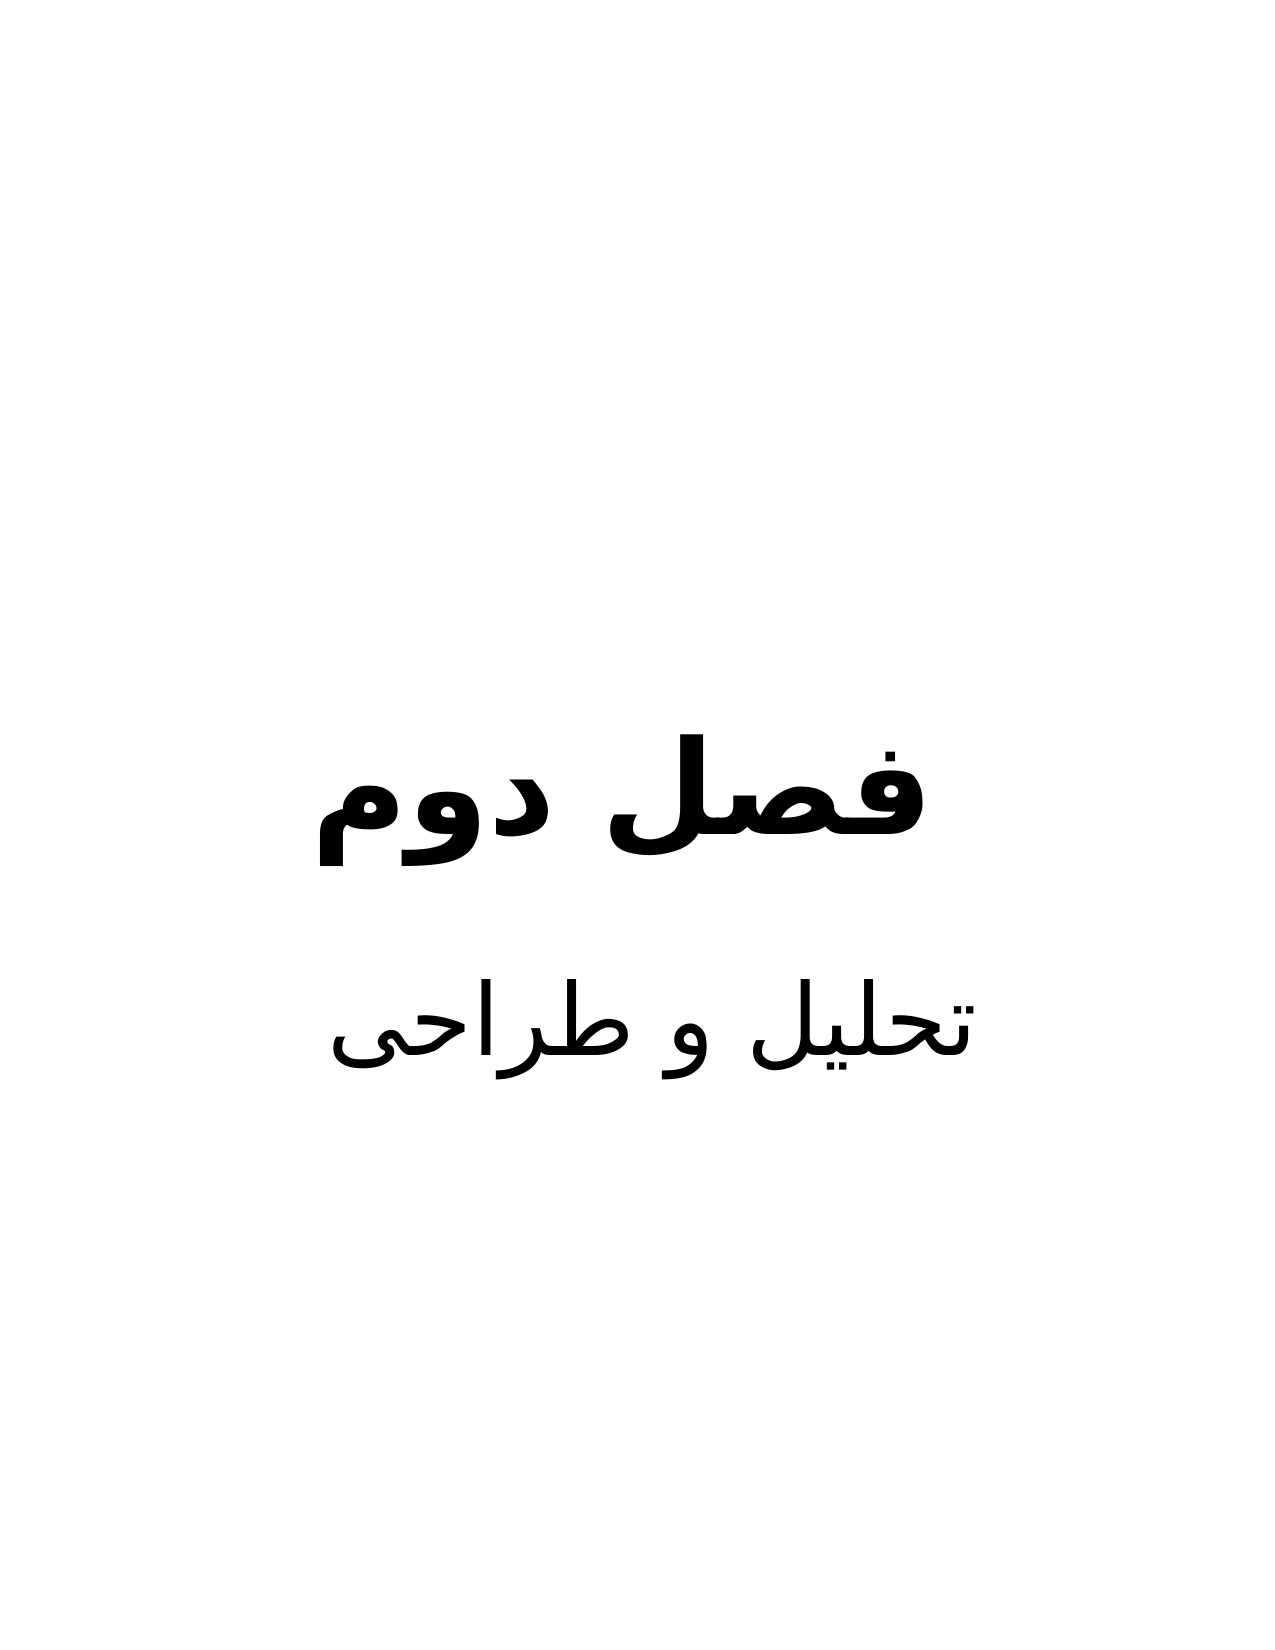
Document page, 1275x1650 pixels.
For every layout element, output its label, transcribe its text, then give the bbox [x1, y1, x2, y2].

subtitle فصل دوم [150, 712, 1125, 865]
text تحلیل و طراحی [150, 962, 1125, 1079]
